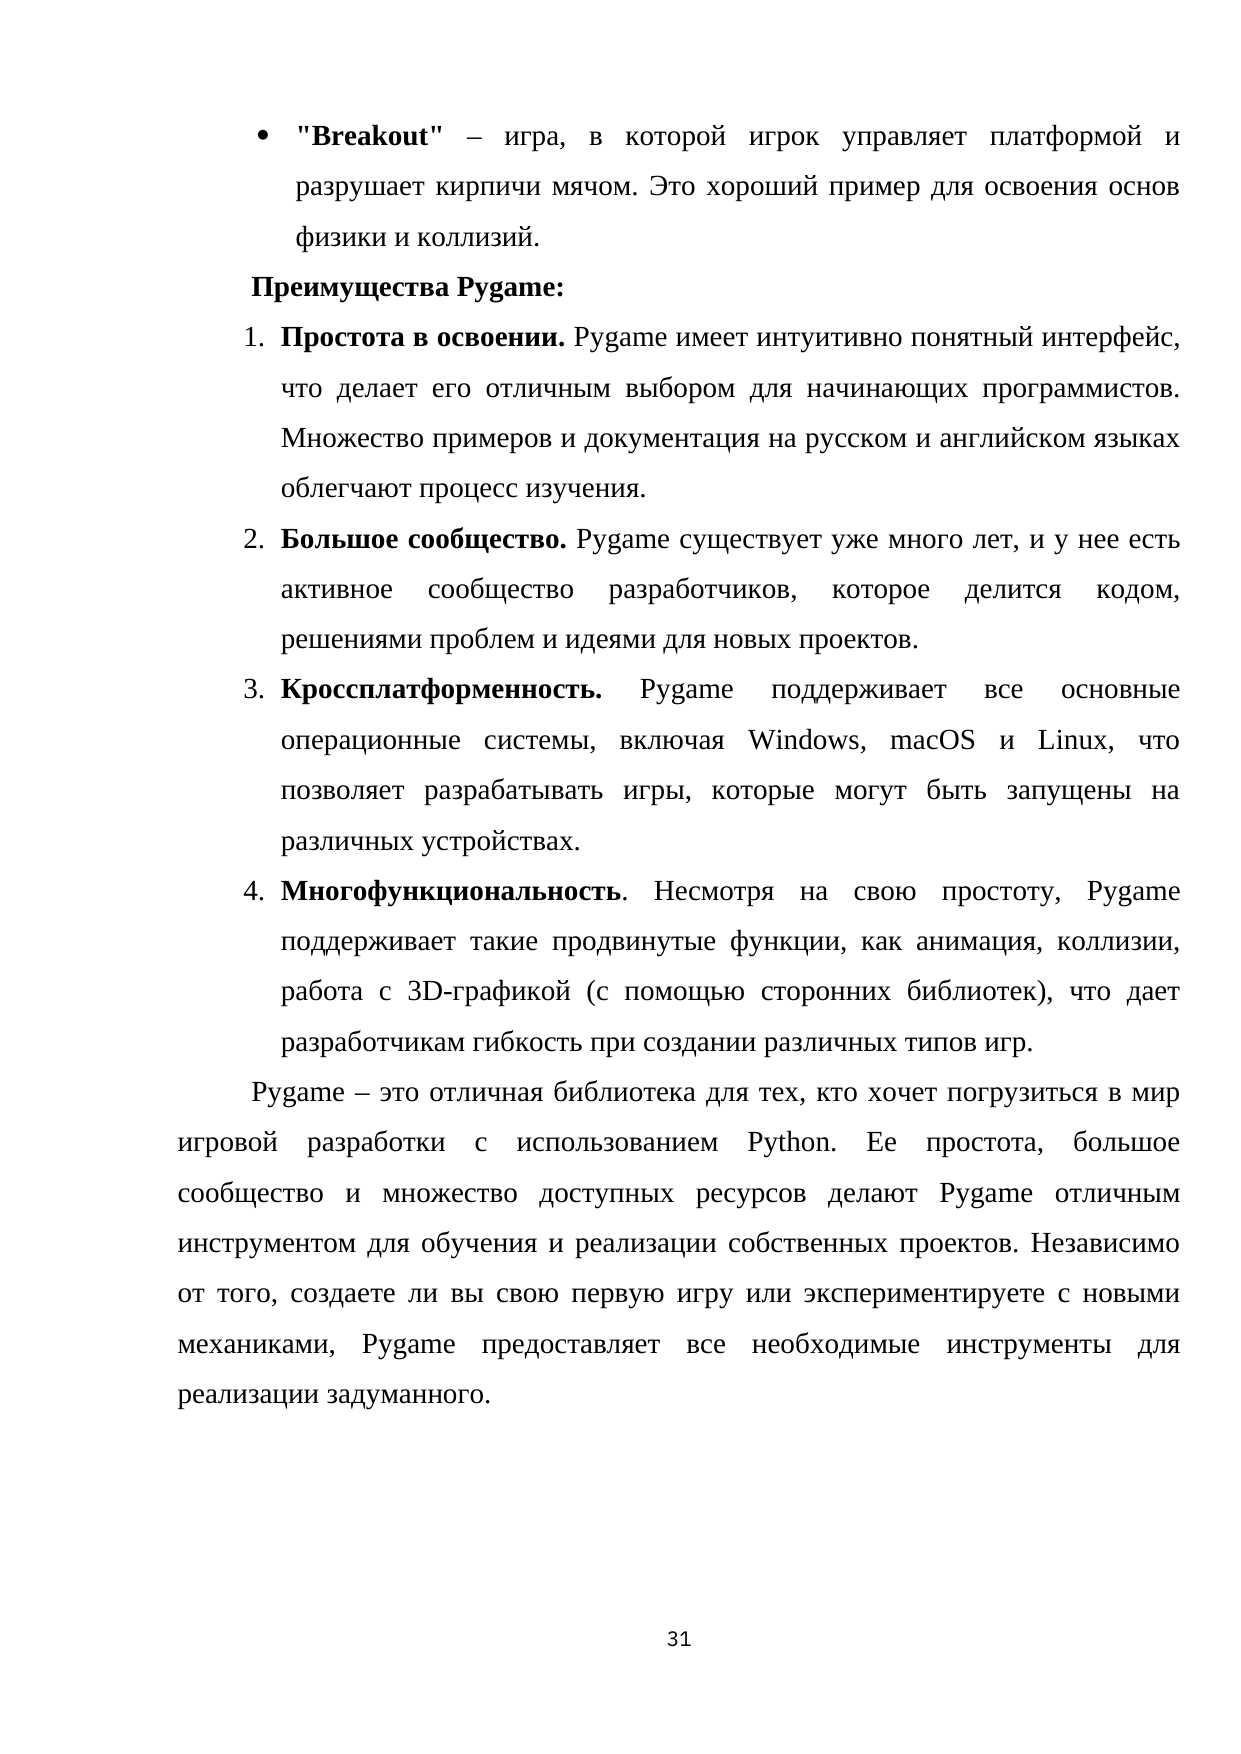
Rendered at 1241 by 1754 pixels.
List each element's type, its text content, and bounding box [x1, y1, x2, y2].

text Pygame – это отличная библиотека для тех, кто хочет погрузиться в мир игровой разработки с использованием Python. Ее простота, большое сообщество и множество доступных ресурсов делают Pygame отличным инструментом для обучения и реализации собственных проектов. Независимо от того, создаете ли вы свою первую игру или экспериментируете с новыми механиками, Pygame предоставляет все необходимые инструменты для реализации задуманного. [177, 1074, 1181, 1409]
list Простота в освоении. Pygame имеет интуитивно понятный интерфейс, что делает его отличным выбором для начинающих программистов. Множество примеров и документация на русском и английском языках облегчают процесс изучения. [243, 319, 1181, 504]
text Преимущества Pygame: [177, 269, 1181, 303]
list Большое сообщество. Pygame существует уже много лет, и у нее есть активное сообщество разработчиков, которое делится кодом, решениями проблем и идеями для новых проектов. [243, 521, 1181, 655]
list Многофункциональность. Несмотря на свою простоту, Pygame поддерживает такие продвинутые функции, как анимация, коллизии, работа с 3D-графикой (с помощью сторонних библиотек), что дает разработчикам гибкость при создании различных типов игр. [243, 873, 1181, 1057]
list Кроссплатформенность. Pygame поддерживает все основные операционные системы, включая Windows, macOS и Linux, что позволяет разрабатывать игры, которые могут быть запущены на различных устройствах. [243, 672, 1181, 856]
list "Breakout" – игра, в которой игрок управляет платформой и разрушает кирпичи мячом. Это хороший пример для освоения основ физики и коллизий. [258, 118, 1181, 252]
